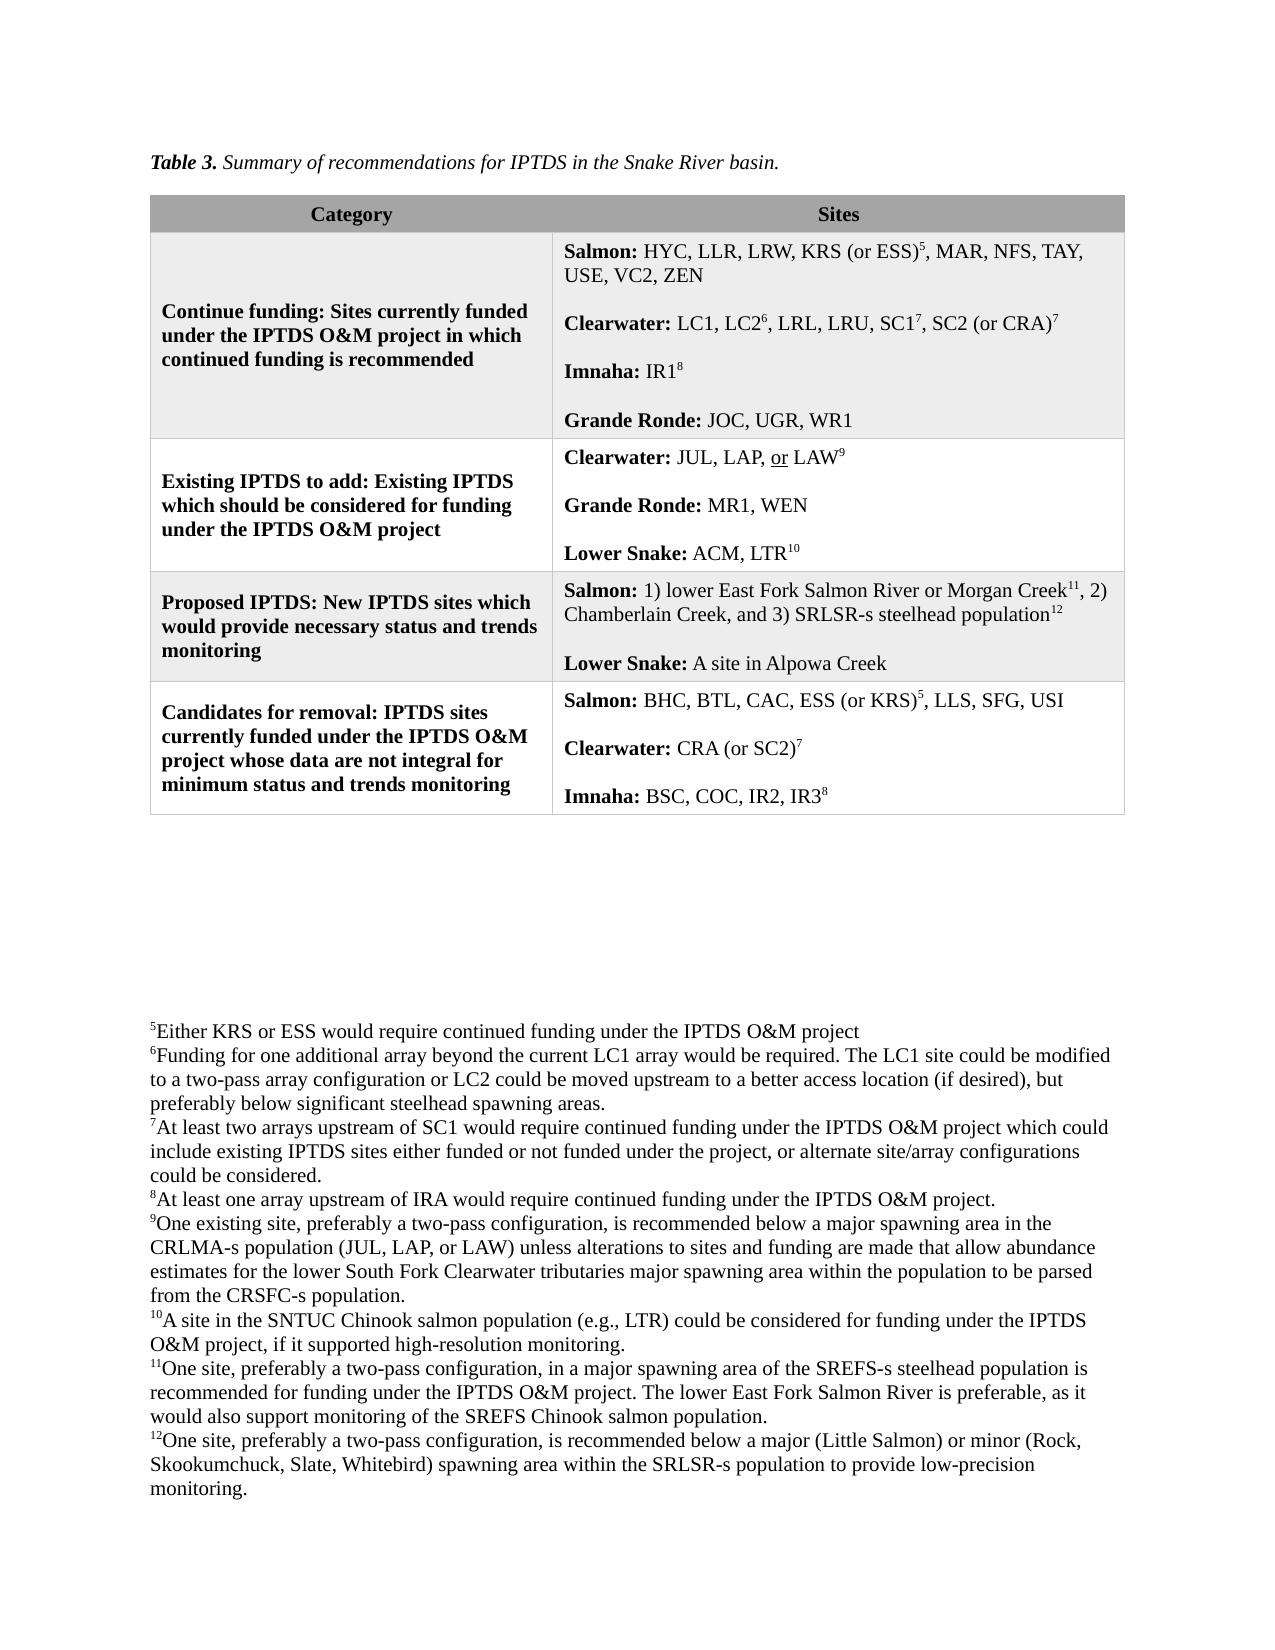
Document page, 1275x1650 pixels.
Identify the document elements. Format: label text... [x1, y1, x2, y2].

table_cell Salmon: 1) lower East Fork Salmon River or Morgan Creek, 2) Chamberlain Creek, and 3) SRLSR-s steelhead population Lower Snake: A site in Alpowa Creek [553, 572, 1124, 681]
table_cell Proposed IPTDS: New IPTDS sites which would provide necessary status and trends monitoring [151, 572, 552, 681]
table_header Sites [553, 196, 1124, 232]
table_cell Existing IPTDS to add: Existing IPTDS which should be considered for funding under the IPTDS O&M project [151, 439, 552, 571]
table_cell Candidates for removal: IPTDS sites currently funded under the IPTDS O&M project whose data are not integral for minimum status and trends monitoring [151, 682, 552, 814]
table_cell Salmon: BHC, BTL, CAC, ESS (or KRS)5, LLS, SFG, USI Clearwater: CRA (or SC2)7 Imnaha: BSC, COC, IR2, IR38 [553, 682, 1124, 814]
table_cell Salmon: HYC, LLR, LRW, KRS (or ESS), MAR, NFS, TAY, USE, VC2, ZEN Clearwater: LC1, LC2, LRL, LRU, SC1, SC2 (or CRA)7 Imnaha: IR1 Grande Ronde: JOC, UGR, WR1 [553, 233, 1124, 438]
table_cell Clearwater: JUL, LAP, or LAW Grande Ronde: MR1, WEN Lower Snake: ACM, LTR [553, 439, 1124, 571]
table_header Category [151, 196, 552, 232]
text Table 3. Summary of recommendations for IPTDS in the Snake River basin. [150, 150, 1125, 174]
table_cell Continue funding: Sites currently funded under the IPTDS O&M project in which continued funding is recommended [151, 233, 552, 438]
